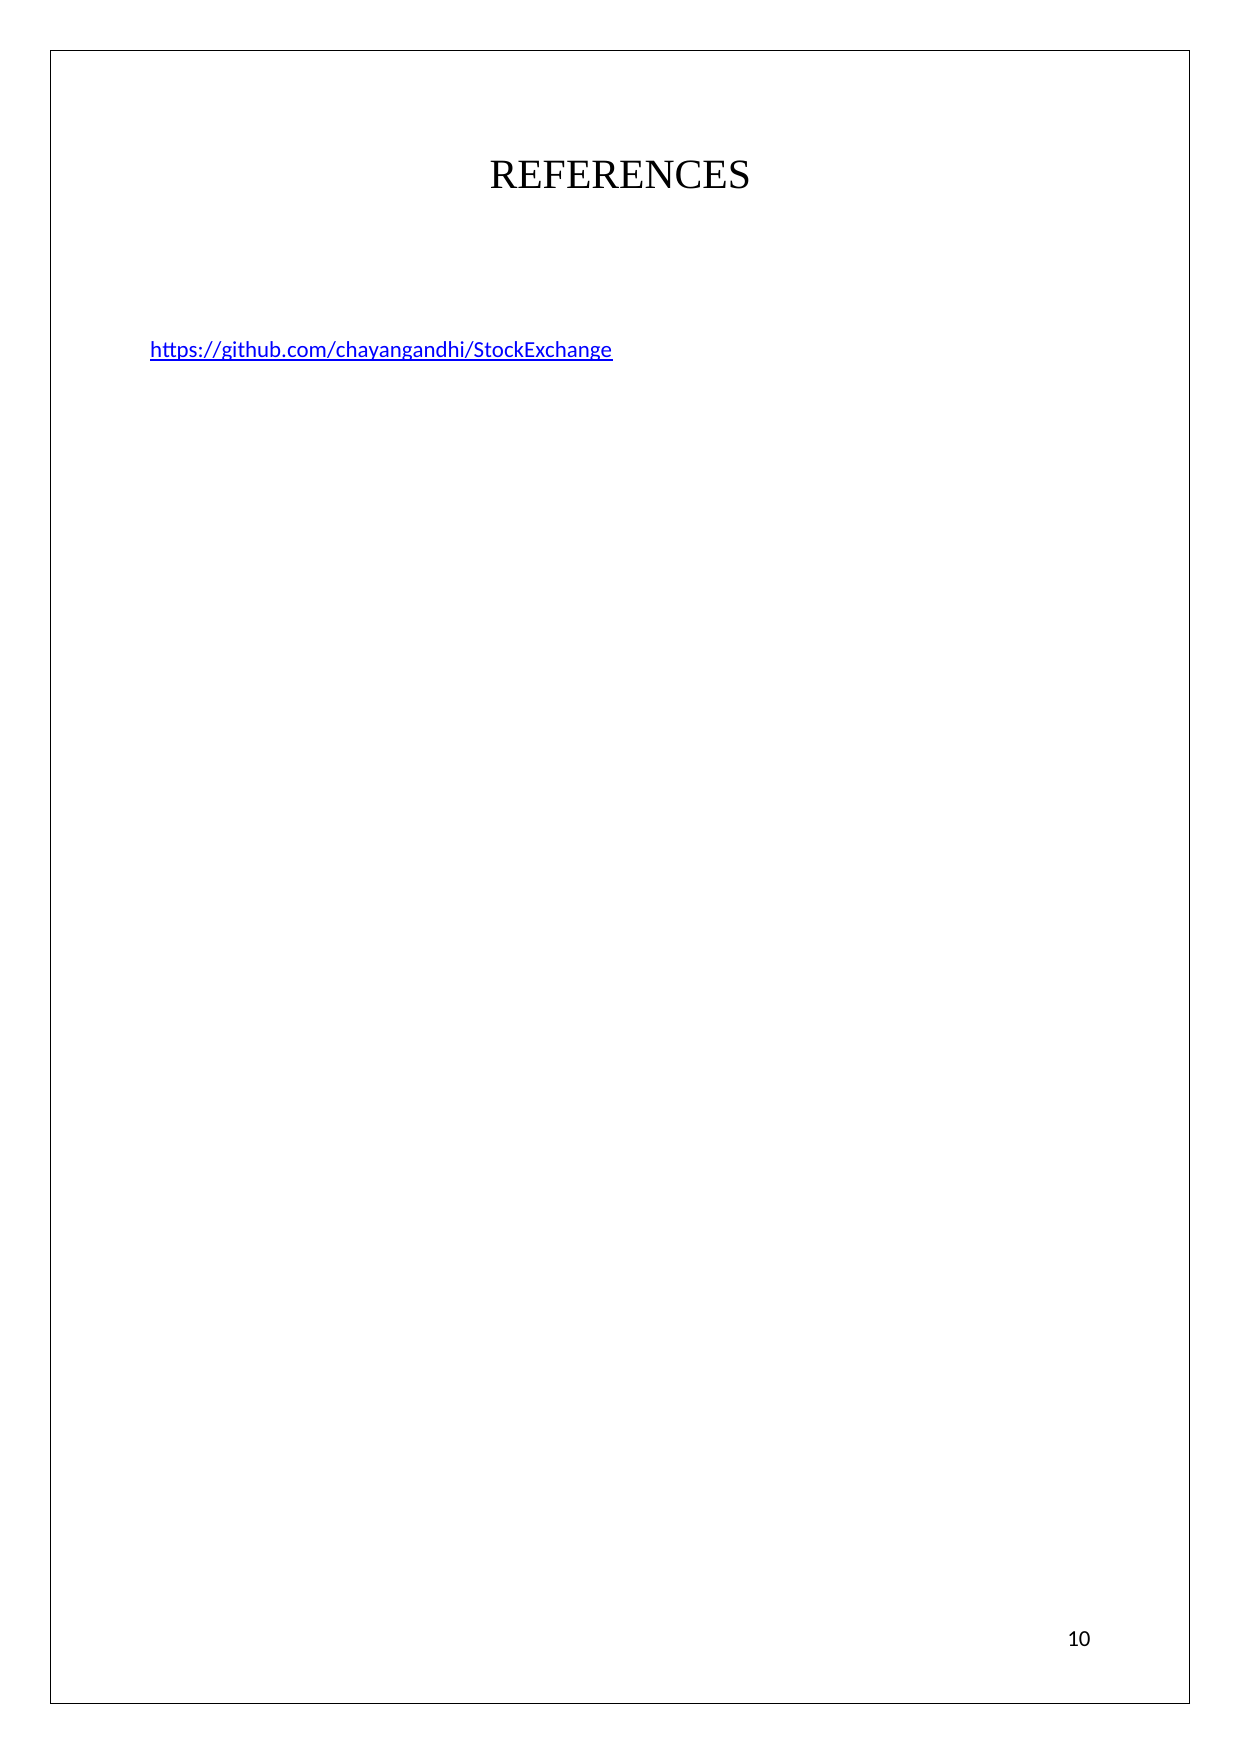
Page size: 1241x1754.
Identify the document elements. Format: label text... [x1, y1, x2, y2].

text REFERENCES [150, 150, 1090, 198]
text https://github.com/chayangandhi/StockExchange [150, 335, 1090, 363]
